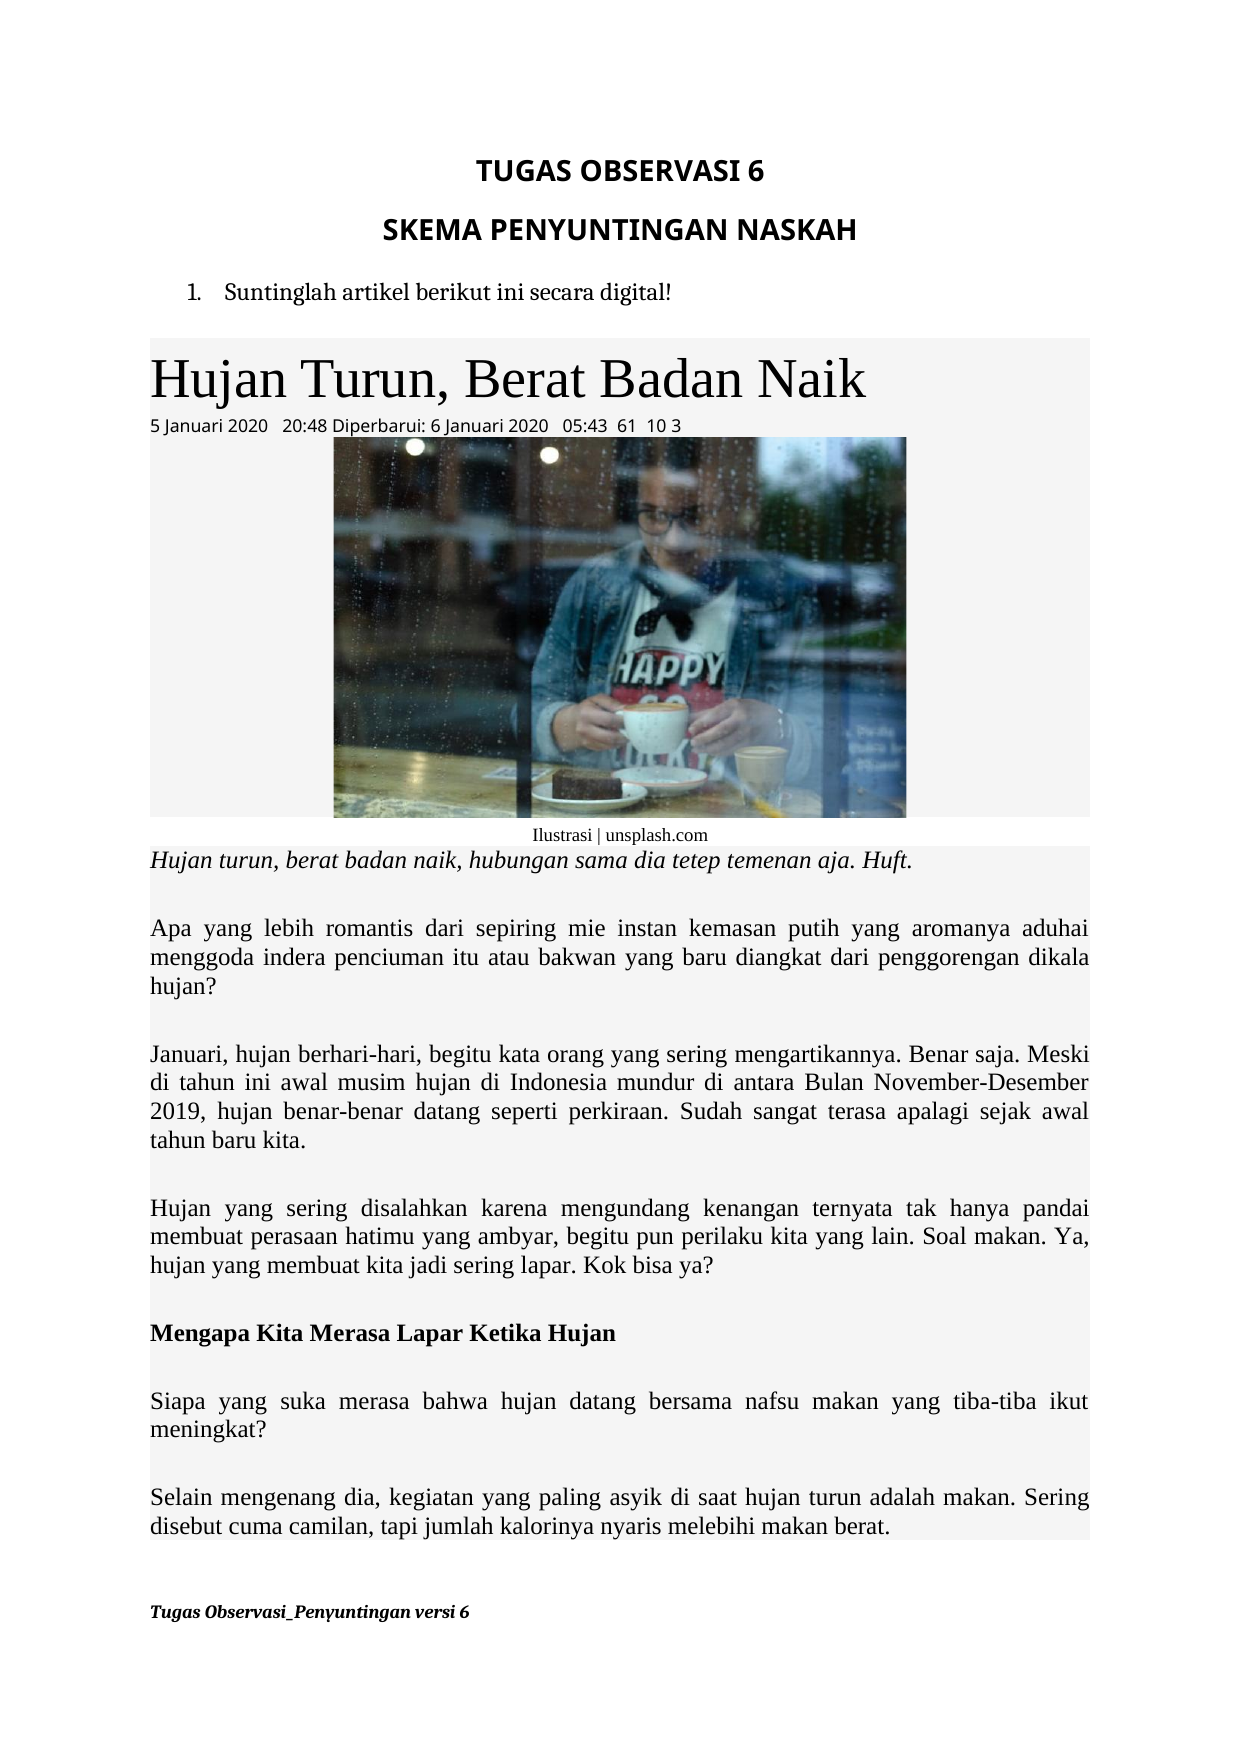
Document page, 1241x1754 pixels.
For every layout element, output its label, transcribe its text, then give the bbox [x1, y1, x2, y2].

text TUGAS OBSERVASI 6 [150, 150, 1090, 190]
text 5 Januari 2020 20:48 Diperbarui: 6 Januari 2020 05:43 61 10 3 [150, 410, 1090, 438]
text Ilustrasi | unsplash.com [150, 817, 1090, 846]
text Hujan turun, berat badan naik, hubungan sama dia tetep temenan aja. Huft. [150, 846, 1090, 874]
picture [333, 437, 907, 818]
list Suntinglah artikel berikut ini secara digital! [187, 278, 1090, 307]
text Selain mengenang dia, kegiatan yang paling asyik di saat hujan turun adalah makan. Sering disebut cuma camilan, tapi jumlah kalorinya nyaris melebihi makan berat. [150, 1482, 1090, 1540]
text Januari, hujan berhari-hari, begitu kata orang yang sering mengartikannya. Benar saja. Meski di tahun ini awal musim hujan di Indonesia mundur di antara Bulan November-Desember 2019, hujan benar-benar datang seperti perkiraan. Sudah sangat terasa apalagi sejak awal tahun baru kita. [150, 1039, 1090, 1154]
text Hujan Turun, Berat Badan Naik [150, 338, 1090, 410]
text SKEMA PENYUNTINGAN NASKAH [150, 209, 1090, 249]
text Hujan yang sering disalahkan karena mengundang kenangan ternyata tak hanya pandai membuat perasaan hatimu yang ambyar, begitu pun perilaku kita yang lain. Soal makan. Ya, hujan yang membuat kita jadi sering lapar. Kok bisa ya? [150, 1193, 1090, 1279]
text Siapa yang suka merasa bahwa hujan datang bersama nafsu makan yang tiba-tiba ikut meningkat? [150, 1386, 1090, 1443]
text Mengapa Kita Merasa Lapar Ketika Hujan [150, 1318, 1090, 1347]
text Apa yang lebih romantis dari sepiring mie instan kemasan putih yang aromanya aduhai menggoda indera penciuman itu atau bakwan yang baru diangkat dari penggorengan dikala hujan? [150, 913, 1090, 999]
